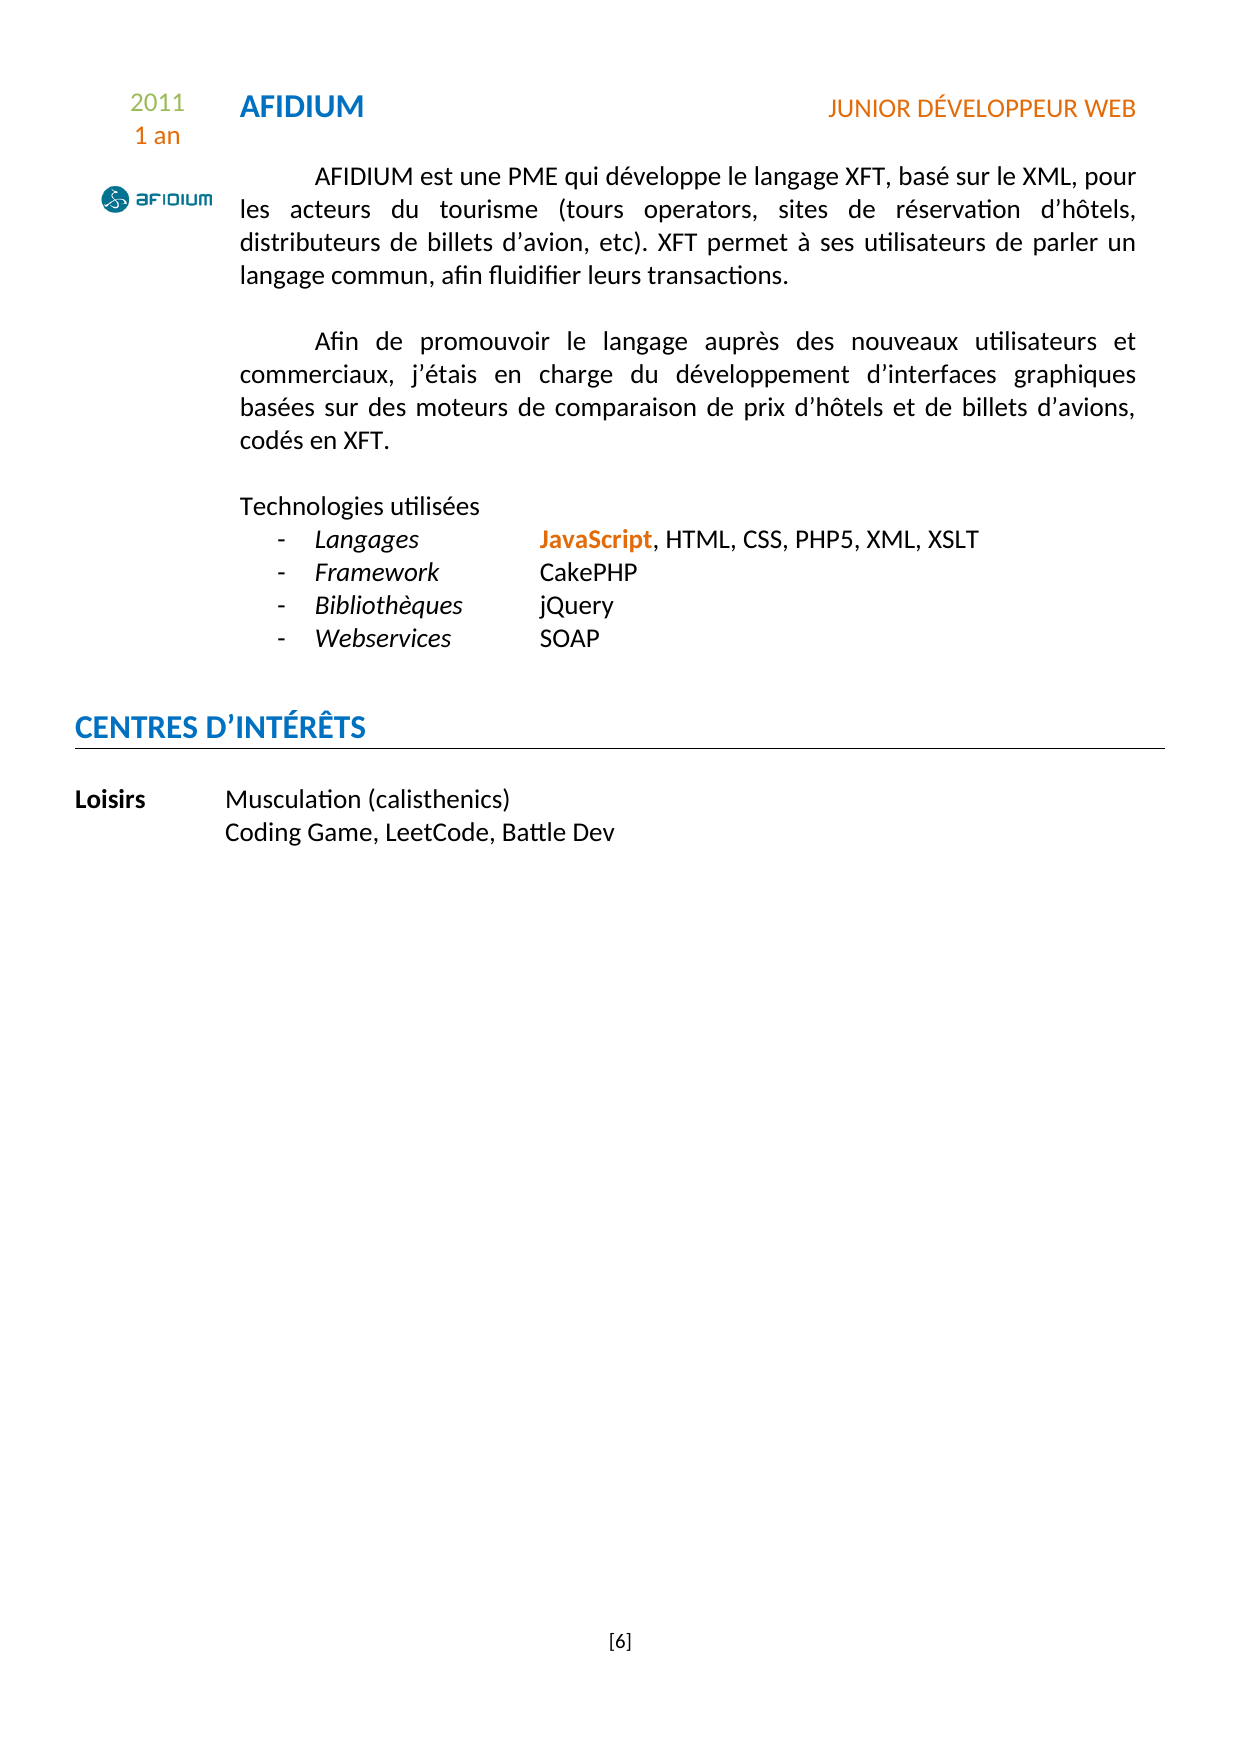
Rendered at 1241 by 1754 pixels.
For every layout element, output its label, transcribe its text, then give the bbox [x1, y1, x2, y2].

table_header 2011 1 an [85, 75, 229, 665]
text Coding Game, LeetCode, Battle Dev [75, 816, 1165, 848]
table_header AFIDIUM JUNIOR DÉVELOPPEUR WEB AFIDIUM est une PME qui développe le langage XFT, basé sur le XML, pour les acteurs du tourisme (tours operators, sites de réservation d’hôtels, distributeurs de billets d’avion, etc). XFT permet à ses utilisateurs de parler un langage commun, afin fluidifier leurs transactions. Afin de promouvoir le langage auprès des nouveaux utilisateurs et commerciaux, j’étais en charge du développement d’interfaces graphiques basées sur des moteurs de comparaison de prix d’hôtels et de billets d’avions, codés en XFT. Technologies utilisées Langages JavaScript, HTML, CSS, PHP5, XML, XSLT Framework CakePHP Bibliothèques jQuery Webservices SOAP [229, 75, 1148, 665]
picture [95, 151, 220, 244]
text Loisirs Musculation (calisthenics) [75, 782, 1165, 816]
text CENTRES D’INTÉRÊTS [75, 706, 1165, 748]
